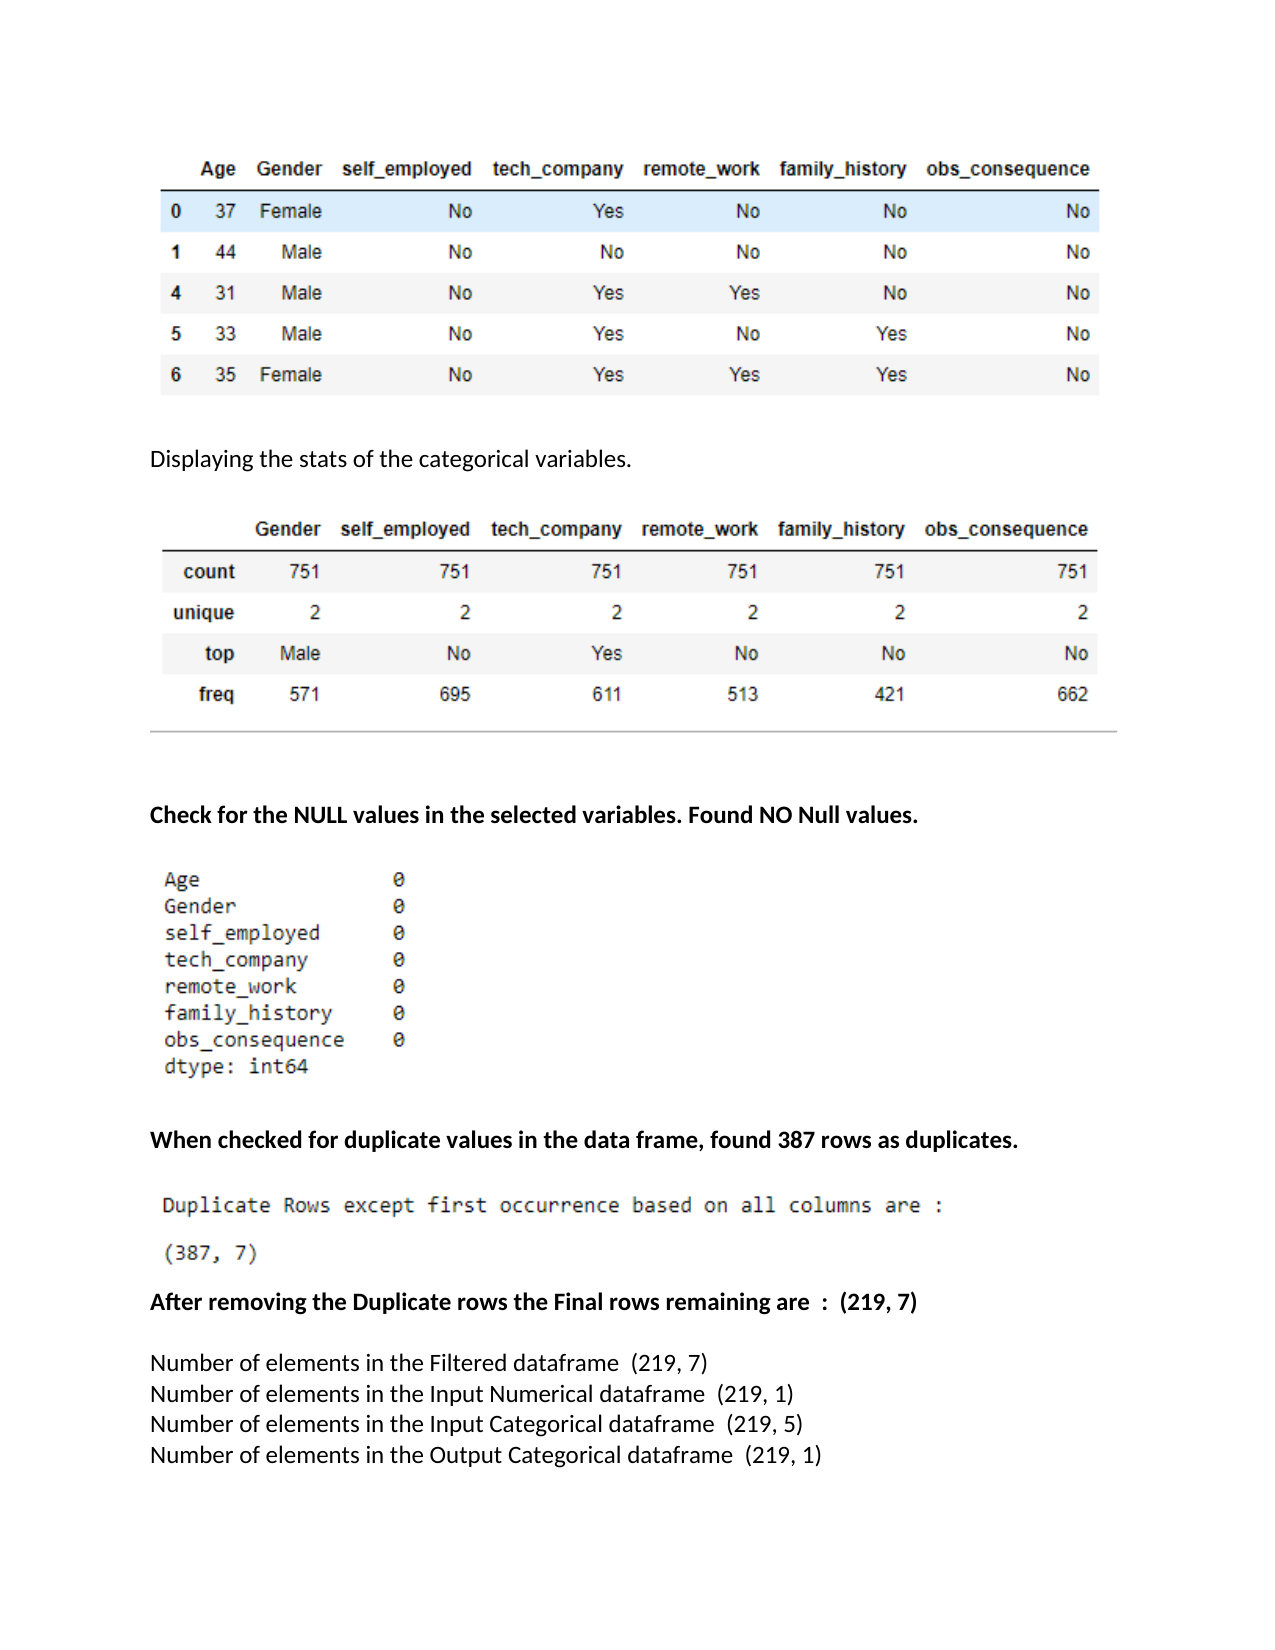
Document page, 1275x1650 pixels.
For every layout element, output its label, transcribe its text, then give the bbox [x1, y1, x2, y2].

text When checked for duplicate values in the data frame, found 387 rows as duplicates. [150, 1124, 1125, 1154]
picture [150, 504, 1118, 739]
text After removing the Duplicate rows the Final rows remaining are : (219, 7) [150, 1286, 1125, 1317]
text Number of elements in the Filtered dataframe (219, 7) [150, 1347, 1125, 1378]
text Number of elements in the Input Numerical dataframe (219, 1) [150, 1378, 1125, 1408]
text Displaying the stats of the categorical variables. [150, 443, 1125, 473]
picture [150, 860, 455, 1094]
text Number of elements in the Input Categorical dataframe (219, 5) [150, 1408, 1125, 1439]
text Number of elements in the Output Categorical dataframe (219, 1) [150, 1439, 1125, 1469]
picture [150, 1185, 974, 1287]
text Check for the NULL values in the selected variables. Found NO Null values. [150, 799, 1125, 830]
picture [150, 150, 1125, 413]
